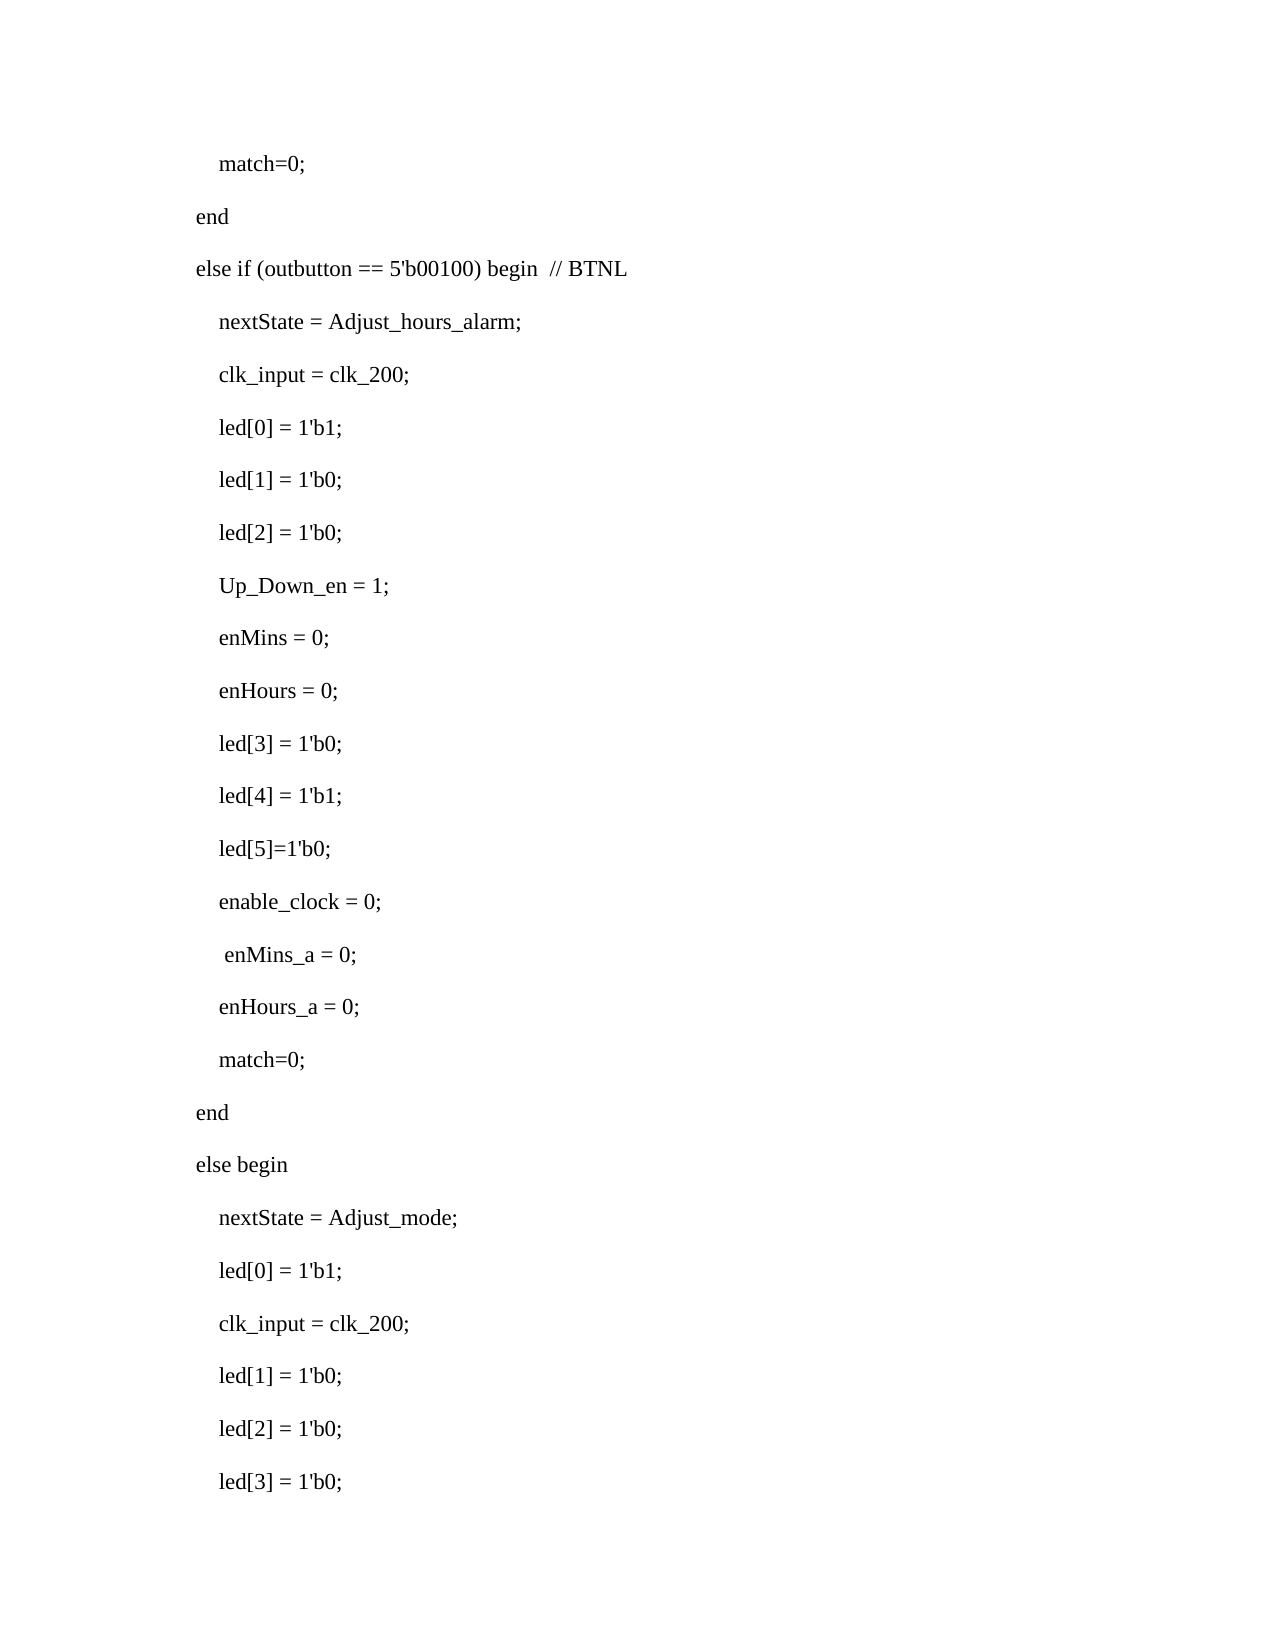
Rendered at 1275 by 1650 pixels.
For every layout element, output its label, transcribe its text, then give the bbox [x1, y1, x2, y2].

text led[0] = 1'b1; [150, 413, 1125, 440]
text else begin [150, 1151, 1125, 1178]
text nextState = Adjust_hours_alarm; [150, 308, 1125, 334]
text led[3] = 1'b0; [150, 730, 1125, 756]
text enable_clock = 0; [150, 888, 1125, 914]
text nextState = Adjust_mode; [150, 1204, 1125, 1231]
text end [150, 1099, 1125, 1125]
text else if (outbutton == 5'b00100) begin // BTNL [150, 255, 1125, 282]
text led[5]=1'b0; [150, 835, 1125, 862]
text led[0] = 1'b1; [150, 1257, 1125, 1283]
text led[2] = 1'b0; [150, 519, 1125, 545]
text match=0; [150, 150, 1125, 176]
text clk_input = clk_200; [150, 361, 1125, 387]
text enHours = 0; [150, 677, 1125, 703]
text Up_Down_en = 1; [150, 572, 1125, 598]
text enHours_a = 0; [150, 993, 1125, 1020]
text led[2] = 1'b0; [150, 1415, 1125, 1441]
text led[4] = 1'b1; [150, 782, 1125, 809]
text enMins_a = 0; [150, 941, 1125, 967]
text led[3] = 1'b0; [150, 1468, 1125, 1494]
text led[1] = 1'b0; [150, 1362, 1125, 1389]
text enMins = 0; [150, 624, 1125, 651]
text led[1] = 1'b0; [150, 466, 1125, 493]
text match=0; [150, 1046, 1125, 1072]
text clk_input = clk_200; [150, 1309, 1125, 1336]
text end [150, 203, 1125, 229]
